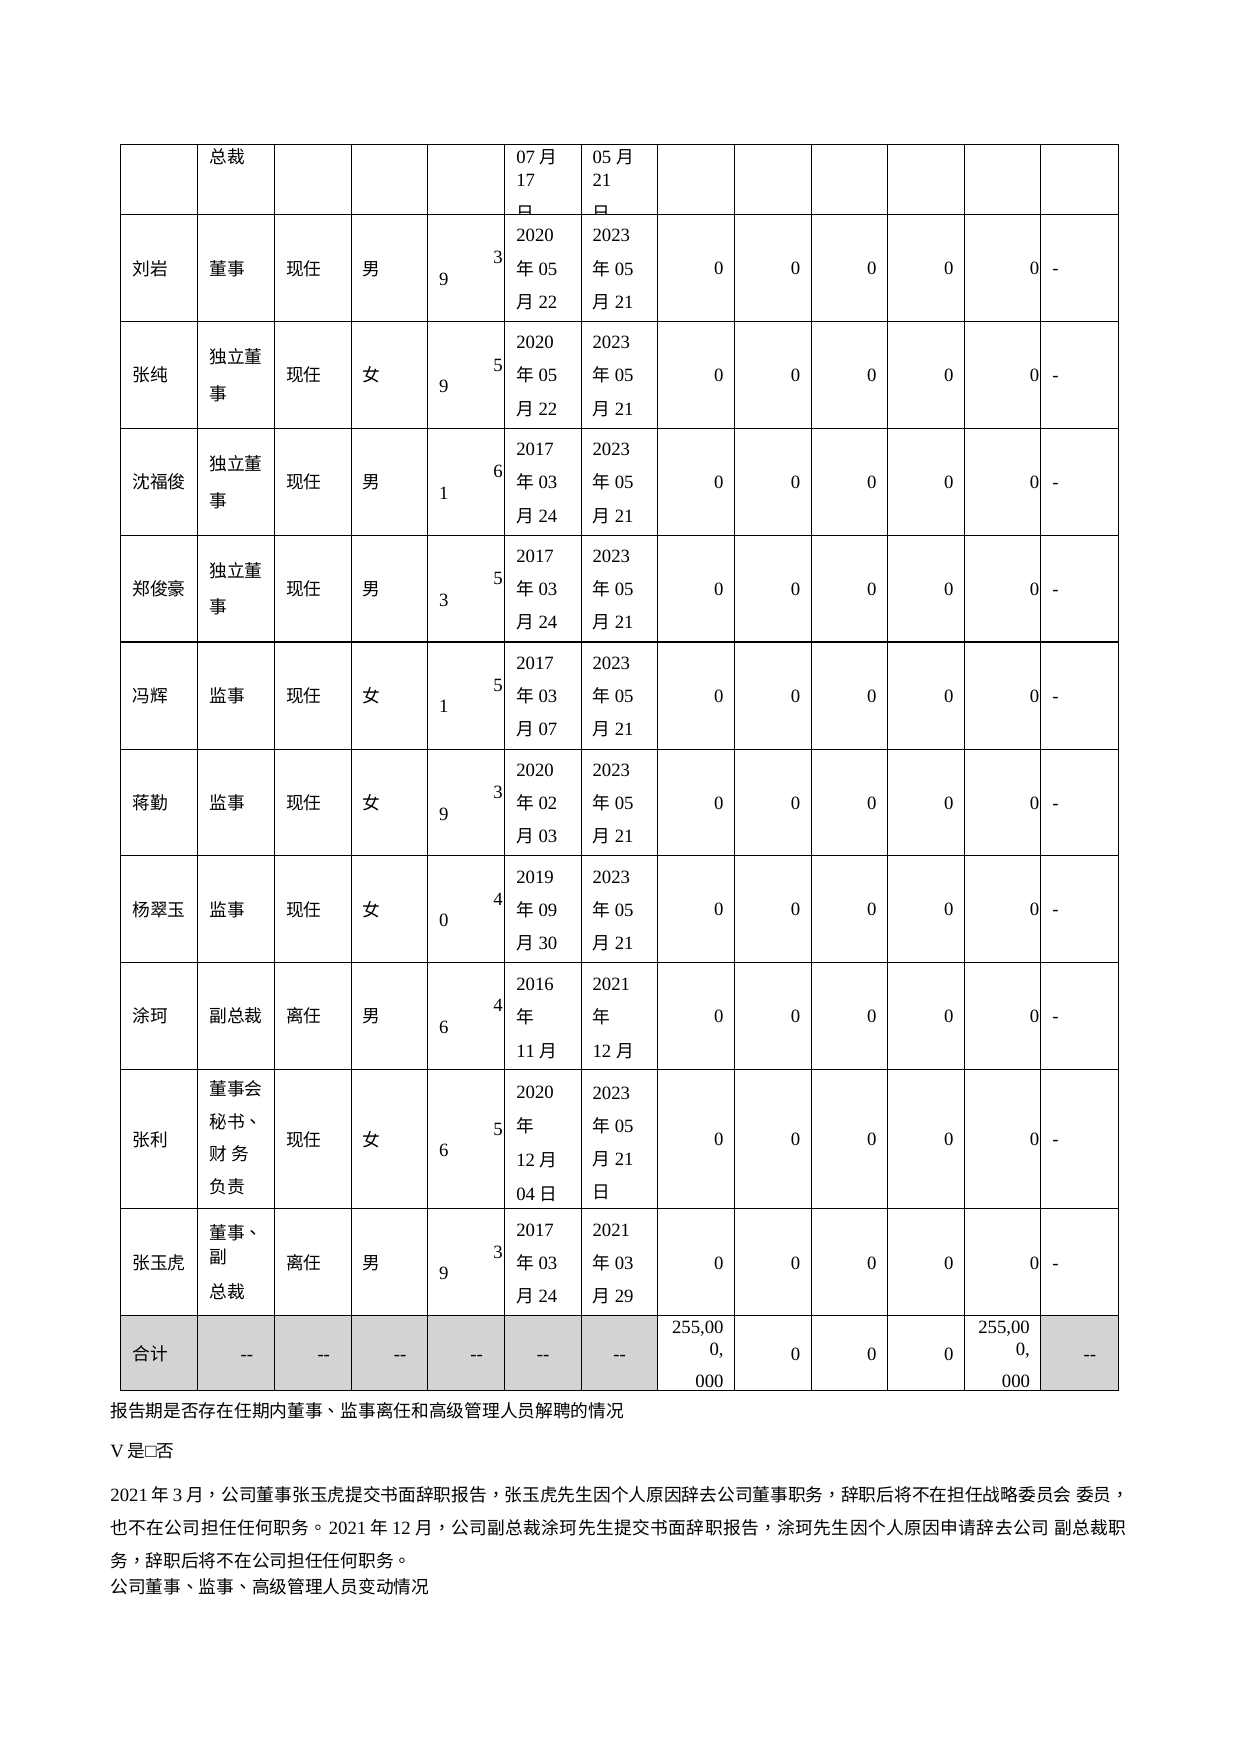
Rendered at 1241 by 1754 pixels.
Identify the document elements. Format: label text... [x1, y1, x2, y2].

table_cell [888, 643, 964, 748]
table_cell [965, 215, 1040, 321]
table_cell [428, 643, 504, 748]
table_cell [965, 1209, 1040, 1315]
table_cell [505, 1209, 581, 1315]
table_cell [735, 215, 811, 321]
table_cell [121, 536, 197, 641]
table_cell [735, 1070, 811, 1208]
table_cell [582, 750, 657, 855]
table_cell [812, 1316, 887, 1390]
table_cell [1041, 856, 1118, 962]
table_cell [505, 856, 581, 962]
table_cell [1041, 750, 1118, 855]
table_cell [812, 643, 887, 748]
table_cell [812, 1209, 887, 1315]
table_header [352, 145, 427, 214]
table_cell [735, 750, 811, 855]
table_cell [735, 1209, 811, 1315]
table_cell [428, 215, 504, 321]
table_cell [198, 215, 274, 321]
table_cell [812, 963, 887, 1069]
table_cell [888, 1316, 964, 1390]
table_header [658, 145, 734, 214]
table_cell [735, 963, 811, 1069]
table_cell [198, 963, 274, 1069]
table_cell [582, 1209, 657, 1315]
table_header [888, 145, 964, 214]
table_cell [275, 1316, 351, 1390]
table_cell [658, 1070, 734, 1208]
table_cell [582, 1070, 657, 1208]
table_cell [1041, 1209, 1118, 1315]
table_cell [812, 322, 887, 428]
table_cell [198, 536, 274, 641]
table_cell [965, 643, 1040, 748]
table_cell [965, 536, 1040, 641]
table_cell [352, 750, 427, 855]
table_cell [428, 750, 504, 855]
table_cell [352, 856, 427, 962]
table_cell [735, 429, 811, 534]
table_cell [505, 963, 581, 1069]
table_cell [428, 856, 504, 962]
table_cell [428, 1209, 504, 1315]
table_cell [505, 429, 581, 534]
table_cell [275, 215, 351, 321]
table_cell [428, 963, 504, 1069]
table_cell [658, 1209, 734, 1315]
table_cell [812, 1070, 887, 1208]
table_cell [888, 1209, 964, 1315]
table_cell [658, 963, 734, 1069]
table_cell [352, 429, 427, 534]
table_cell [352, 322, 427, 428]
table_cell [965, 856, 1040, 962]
text 报告期是否存在任期内董事、监事离任和高级管理人员解聘的情况 [110, 1391, 1129, 1424]
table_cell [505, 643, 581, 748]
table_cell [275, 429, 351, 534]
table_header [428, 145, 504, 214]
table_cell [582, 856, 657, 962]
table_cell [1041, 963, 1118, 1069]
text 2021年3月，公司董事张玉虎提交书面辞职报告，张玉虎先生因个人原因辞去公司董事职务，辞职后将不在担任战略委员会 委员，也不在公司担任任何职务。2021年12月，公司副总裁涂珂先生提交书面辞职报告，涂珂先生因个人原因申请辞去公司 副总裁职务，辞职后将不在公司担任任何职务。 [110, 1475, 1129, 1574]
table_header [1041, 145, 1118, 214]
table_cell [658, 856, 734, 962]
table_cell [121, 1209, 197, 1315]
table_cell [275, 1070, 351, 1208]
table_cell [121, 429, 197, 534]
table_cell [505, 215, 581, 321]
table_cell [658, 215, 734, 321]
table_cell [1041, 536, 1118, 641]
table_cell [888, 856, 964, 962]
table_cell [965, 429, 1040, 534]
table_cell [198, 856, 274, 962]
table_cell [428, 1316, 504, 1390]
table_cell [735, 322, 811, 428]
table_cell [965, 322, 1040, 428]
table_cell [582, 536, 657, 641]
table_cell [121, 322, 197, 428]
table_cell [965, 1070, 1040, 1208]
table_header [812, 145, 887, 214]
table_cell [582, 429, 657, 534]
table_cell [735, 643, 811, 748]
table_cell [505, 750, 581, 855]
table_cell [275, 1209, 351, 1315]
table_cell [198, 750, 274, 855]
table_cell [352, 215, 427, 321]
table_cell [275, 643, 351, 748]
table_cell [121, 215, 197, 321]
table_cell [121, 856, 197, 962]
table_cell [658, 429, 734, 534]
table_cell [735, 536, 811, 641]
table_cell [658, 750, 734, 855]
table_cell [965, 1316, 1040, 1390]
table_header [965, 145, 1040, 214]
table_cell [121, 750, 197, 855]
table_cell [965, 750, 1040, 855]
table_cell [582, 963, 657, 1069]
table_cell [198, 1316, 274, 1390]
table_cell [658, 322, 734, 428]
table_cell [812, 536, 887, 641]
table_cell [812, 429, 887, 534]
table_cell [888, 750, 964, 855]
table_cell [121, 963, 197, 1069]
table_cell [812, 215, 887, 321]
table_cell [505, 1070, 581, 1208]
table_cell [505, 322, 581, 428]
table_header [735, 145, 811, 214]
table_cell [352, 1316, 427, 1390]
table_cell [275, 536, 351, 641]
text V是□否 [110, 1439, 1129, 1463]
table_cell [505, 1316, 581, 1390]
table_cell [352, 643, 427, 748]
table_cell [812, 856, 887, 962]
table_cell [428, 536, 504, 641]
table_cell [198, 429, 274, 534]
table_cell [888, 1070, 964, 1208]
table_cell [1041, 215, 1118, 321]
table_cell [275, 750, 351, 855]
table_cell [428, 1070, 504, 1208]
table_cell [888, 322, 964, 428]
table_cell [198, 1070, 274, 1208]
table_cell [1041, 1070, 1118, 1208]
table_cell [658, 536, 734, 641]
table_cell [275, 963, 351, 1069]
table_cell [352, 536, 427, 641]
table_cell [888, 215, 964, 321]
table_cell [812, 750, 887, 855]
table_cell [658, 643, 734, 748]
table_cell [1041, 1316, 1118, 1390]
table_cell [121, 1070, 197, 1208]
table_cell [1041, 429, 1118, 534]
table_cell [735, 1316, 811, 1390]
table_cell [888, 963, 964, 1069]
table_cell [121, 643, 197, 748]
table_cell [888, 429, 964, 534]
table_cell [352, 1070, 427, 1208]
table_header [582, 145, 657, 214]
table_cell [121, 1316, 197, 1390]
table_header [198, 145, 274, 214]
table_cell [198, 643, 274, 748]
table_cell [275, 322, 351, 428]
text 公司董事、监事、高级管理人员变动情况 [110, 1574, 1129, 1598]
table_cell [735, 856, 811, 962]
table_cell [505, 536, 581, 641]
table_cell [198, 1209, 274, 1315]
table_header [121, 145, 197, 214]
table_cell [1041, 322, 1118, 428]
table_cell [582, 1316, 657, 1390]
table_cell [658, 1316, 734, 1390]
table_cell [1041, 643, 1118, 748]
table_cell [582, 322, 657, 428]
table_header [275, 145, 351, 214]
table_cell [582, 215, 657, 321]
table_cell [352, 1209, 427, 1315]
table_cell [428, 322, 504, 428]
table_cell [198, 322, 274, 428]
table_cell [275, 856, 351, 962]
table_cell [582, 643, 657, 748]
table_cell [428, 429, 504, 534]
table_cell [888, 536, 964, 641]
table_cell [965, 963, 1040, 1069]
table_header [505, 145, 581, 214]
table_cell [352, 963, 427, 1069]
